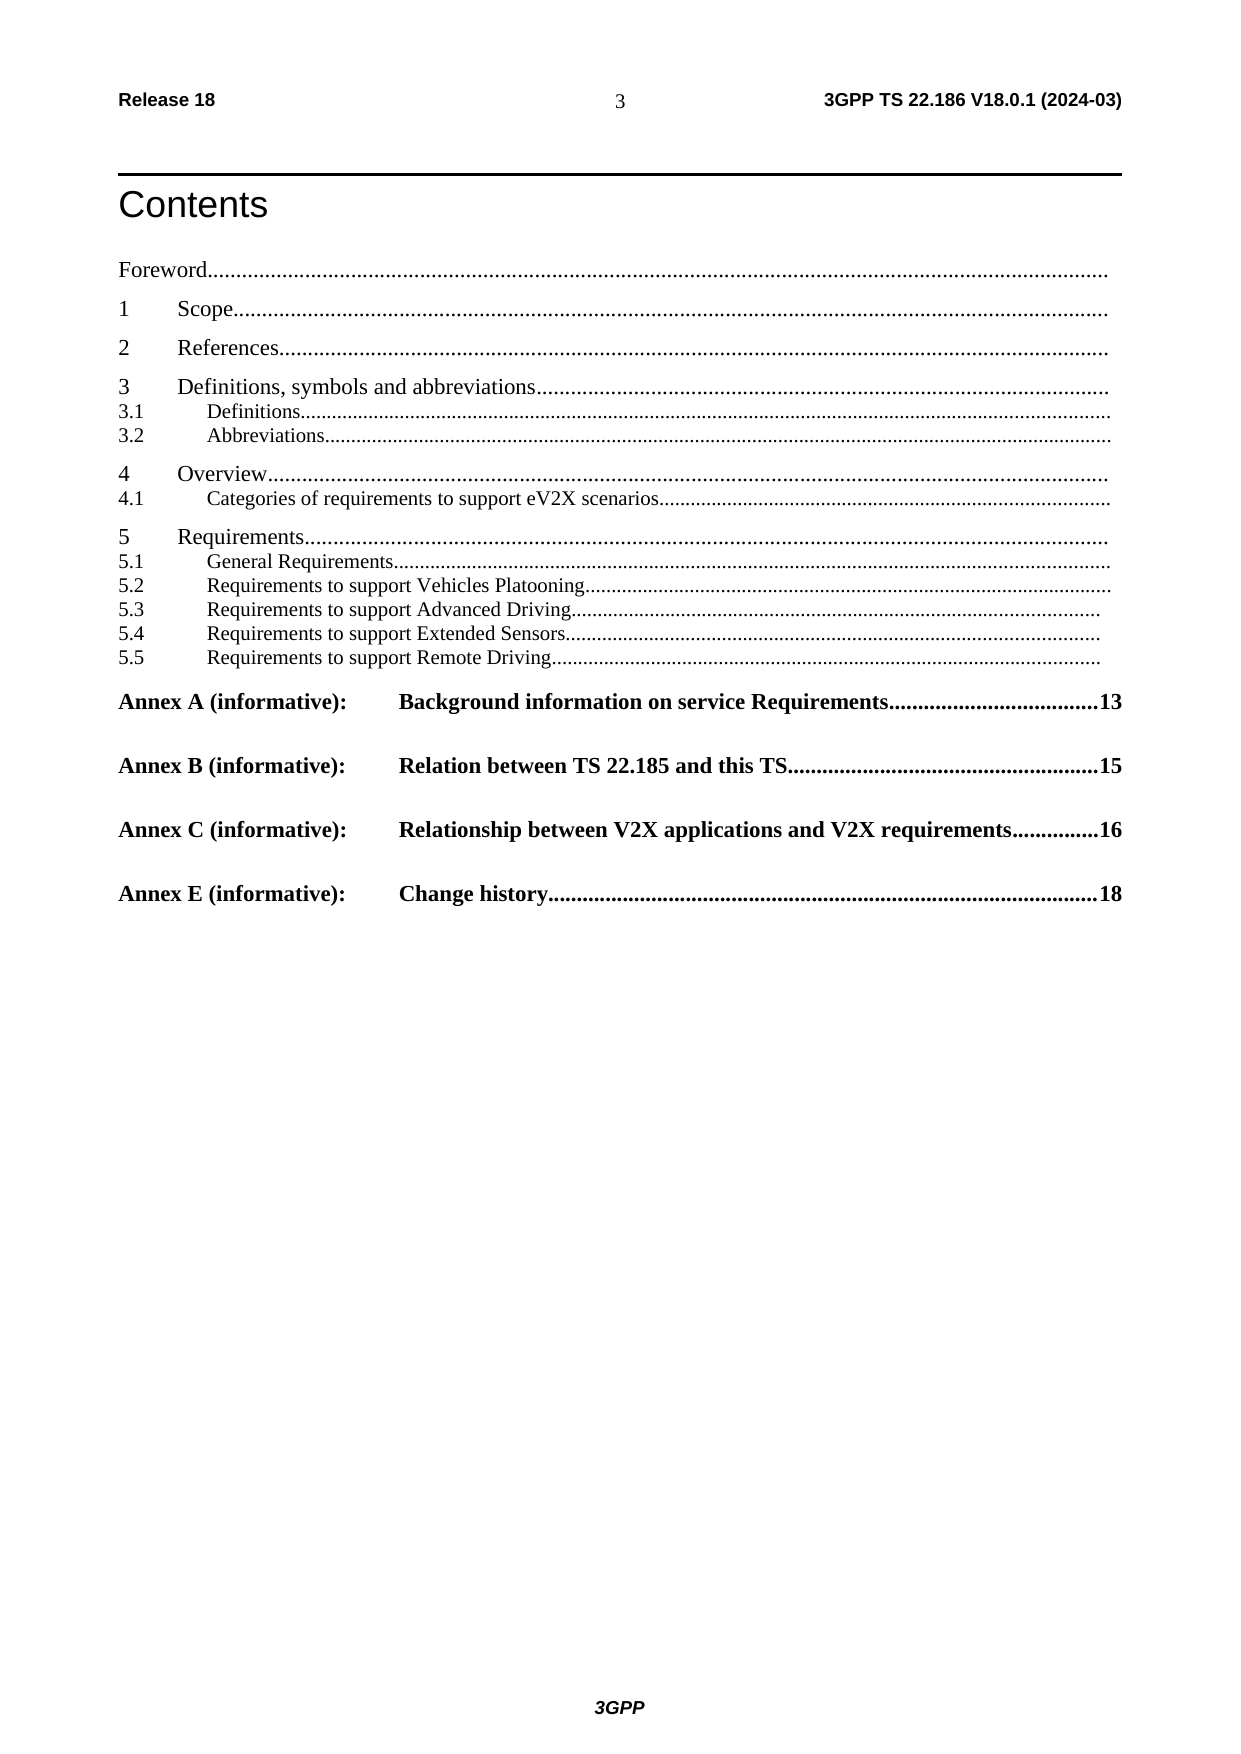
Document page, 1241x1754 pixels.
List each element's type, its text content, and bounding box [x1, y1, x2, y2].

text Annex A (informative): Background information on service Requirements 13 [118, 688, 1122, 714]
text Contents [118, 176, 1122, 225]
text 5.5 Requirements to support Remote Driving 11 [118, 645, 1078, 669]
text 1 Scope 5 [118, 295, 1078, 321]
text 5.4 Requirements to support Extended Sensors 11 [118, 621, 1078, 645]
text 5 Requirements 7 [118, 523, 1078, 549]
text 3 Definitions, symbols and abbreviations 5 [118, 373, 1078, 399]
text Foreword 4 [118, 256, 1078, 283]
text Annex C (informative): Relationship between V2X applications and V2X requirements 16 [118, 816, 1122, 842]
text 4.1 Categories of requirements to support eV2X scenarios 6 [118, 486, 1078, 510]
text 3.2 Abbreviations 6 [118, 423, 1078, 447]
text 4 Overview 6 [118, 460, 1078, 486]
text 5.1 General Requirements 7 [118, 549, 1078, 573]
text 5.3 Requirements to support Advanced Driving 10 [118, 597, 1078, 621]
text 3.1 Definitions 5 [118, 399, 1078, 423]
text Annex B (informative): Relation between TS 22.185 and this TS 15 [118, 752, 1122, 778]
text 2 References 5 [118, 334, 1078, 360]
text Annex E (informative): Change history 18 [118, 880, 1122, 906]
text 5.2 Requirements to support Vehicles Platooning 8 [118, 573, 1078, 597]
